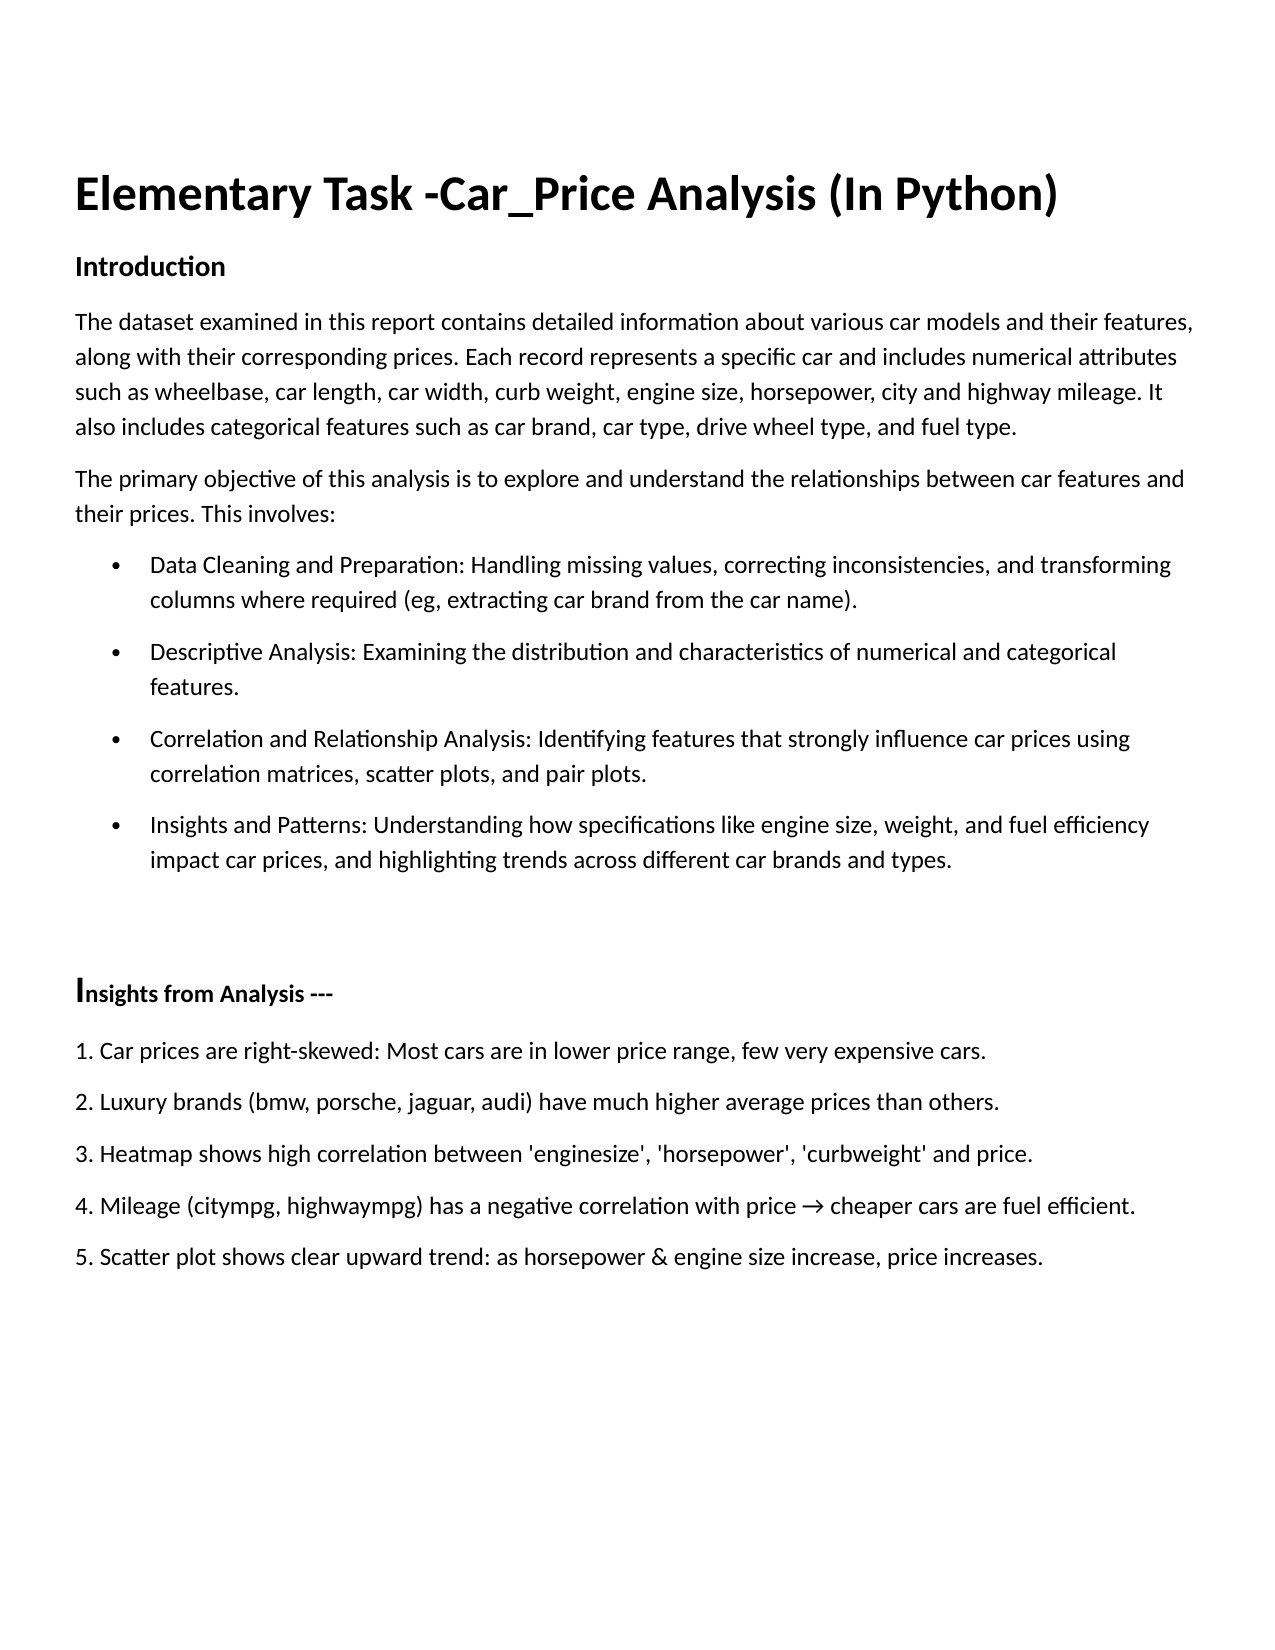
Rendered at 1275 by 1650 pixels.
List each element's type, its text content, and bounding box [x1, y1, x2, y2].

text 3. Heatmap shows high correlation between 'enginesize', 'horsepower', 'curbweight' and price. [75, 1138, 1200, 1169]
text 1. Car prices are right-skewed: Most cars are in lower price range, few very expensive cars. [75, 1035, 1200, 1065]
text Insights from Analysis --- [75, 966, 1200, 1011]
text Elementary Task -Car_Price Analysis (In Python) [75, 162, 1200, 223]
list Insights and Patterns: Understanding how specifications like engine size, weight, and fuel efficiency impact car prices, and highlighting trends across different car brands and types. [112, 809, 1200, 875]
text Introduction [75, 248, 1200, 284]
list Data Cleaning and Preparation: Handling missing values, correcting inconsistencies, and transforming columns where required (eg, extracting car brand from the car name). [112, 549, 1200, 615]
text 4. Mileage (citympg, highwaympg) has a negative correlation with price → cheaper cars are fuel efficient. [75, 1190, 1200, 1220]
text 2. Luxury brands (bmw, porsche, jaguar, audi) have much higher average prices than others. [75, 1087, 1200, 1117]
text 5. Scatter plot shows clear upward trend: as horsepower & engine size increase, price increases. [75, 1242, 1200, 1272]
text The dataset examined in this report contains detailed information about various car models and their features, along with their corresponding prices. Each record represents a specific car and includes numerical attributes such as wheelbase, car length, car width, curb weight, engine size, horsepower, city and highway mileage. It also includes categorical features such as car brand, car type, drive wheel type, and fuel type. [75, 306, 1200, 442]
list Correlation and Relationship Analysis: Identifying features that strongly influence car prices using correlation matrices, scatter plots, and pair plots. [112, 723, 1200, 788]
text The primary objective of this analysis is to explore and understand the relationships between car features and their prices. This involves: [75, 463, 1200, 528]
list Descriptive Analysis: Examining the distribution and characteristics of numerical and categorical features. [112, 636, 1200, 702]
